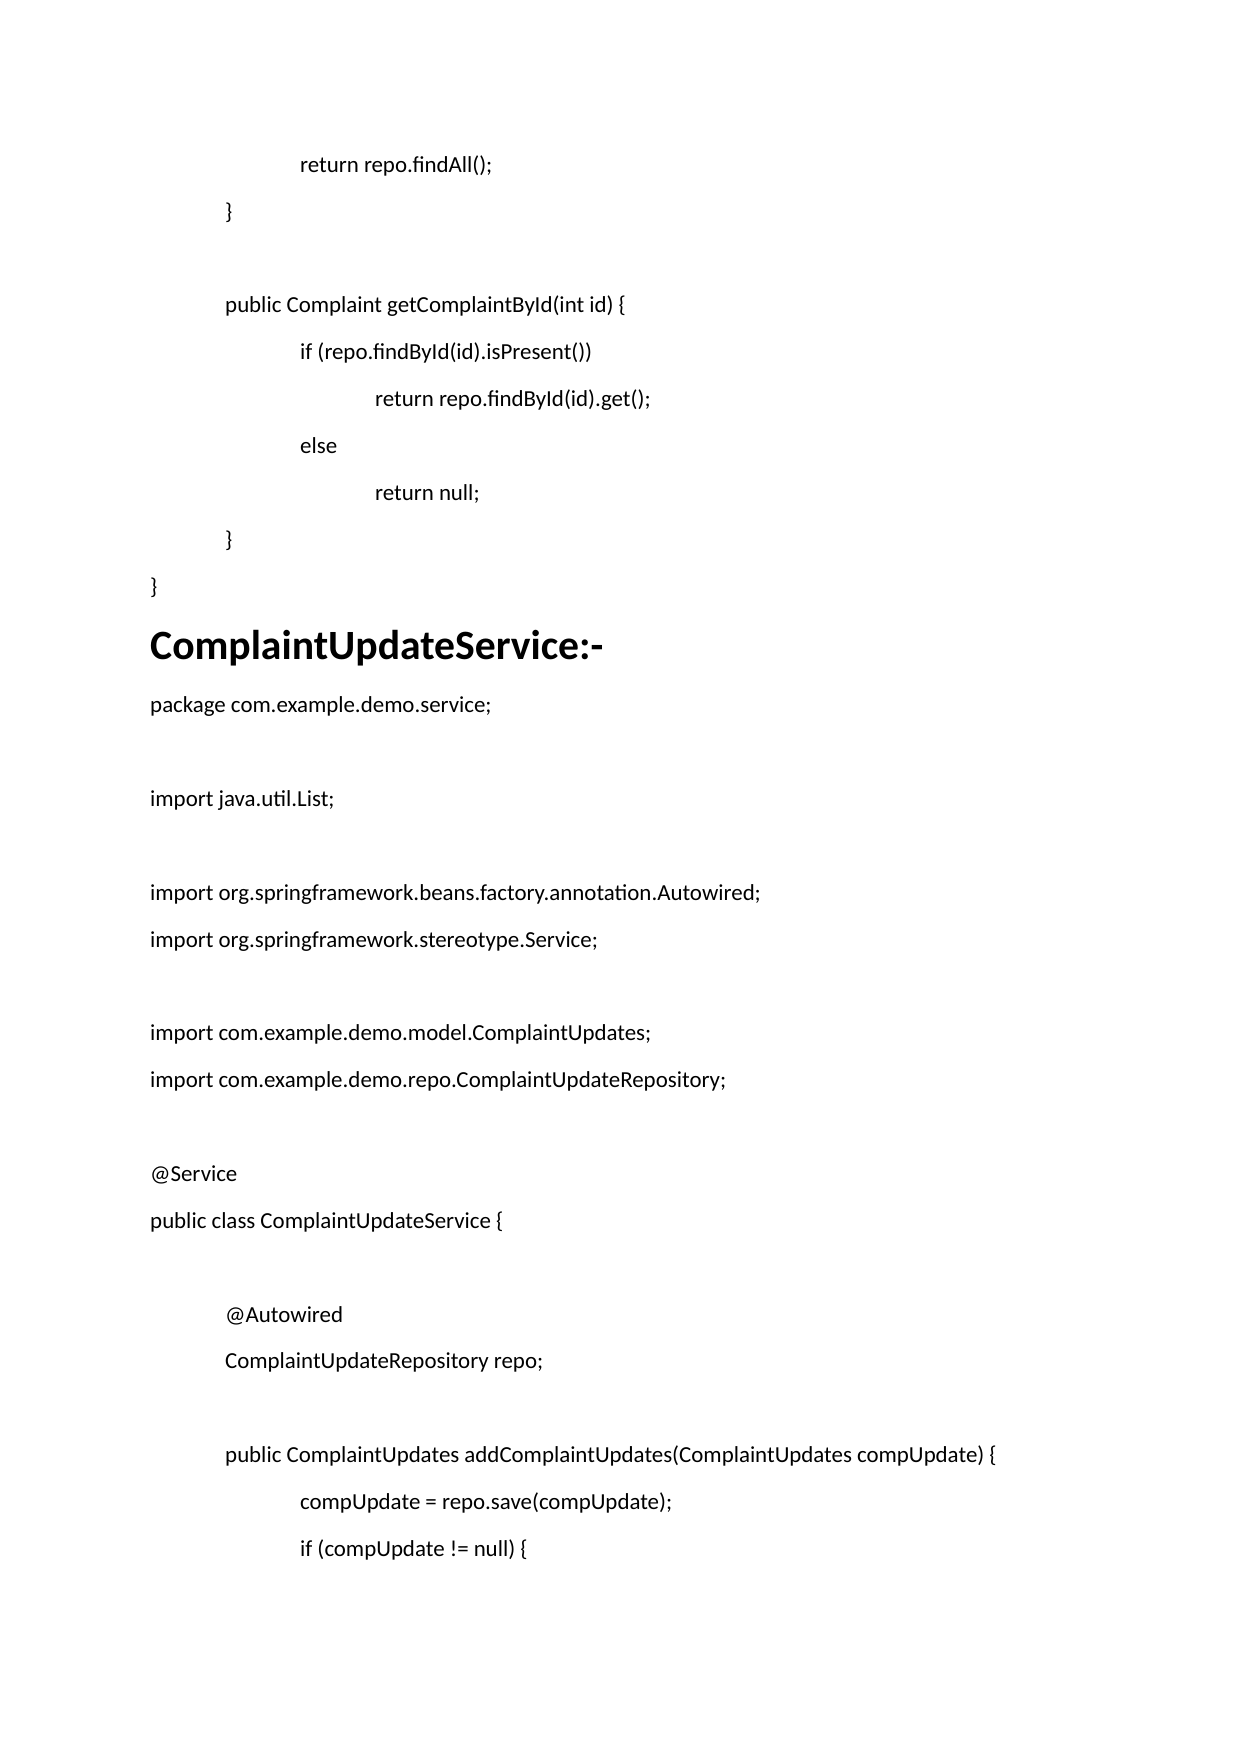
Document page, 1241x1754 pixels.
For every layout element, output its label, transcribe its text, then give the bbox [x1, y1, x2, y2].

text } [150, 572, 1090, 600]
text ComplaintUpdateService:- [150, 619, 1090, 669]
text public ComplaintUpdates addComplaintUpdates(ComplaintUpdates compUpdate) { [150, 1440, 1090, 1468]
text else [150, 431, 1090, 459]
text return null; [150, 478, 1090, 506]
text } [150, 525, 1090, 553]
text import com.example.demo.model.ComplaintUpdates; [150, 1018, 1090, 1046]
text import org.springframework.beans.factory.annotation.Autowired; [150, 878, 1090, 906]
text compUpdate = repo.save(compUpdate); [150, 1487, 1090, 1515]
text @Service [150, 1159, 1090, 1187]
text import com.example.demo.repo.ComplaintUpdateRepository; [150, 1065, 1090, 1093]
text import org.springframework.stereotype.Service; [150, 925, 1090, 953]
text import java.util.List; [150, 784, 1090, 812]
text return repo.findById(id).get(); [150, 384, 1090, 412]
text @Autowired [150, 1300, 1090, 1328]
text ComplaintUpdateRepository repo; [150, 1347, 1090, 1374]
text if (repo.findById(id).isPresent()) [150, 337, 1090, 366]
text public class ComplaintUpdateService { [150, 1206, 1090, 1234]
text return repo.findAll(); [150, 150, 1090, 178]
text public Complaint getComplaintById(int id) { [150, 291, 1090, 319]
text if (compUpdate != null) { [150, 1534, 1090, 1562]
text package com.example.demo.service; [150, 690, 1090, 718]
text } [150, 197, 1090, 225]
